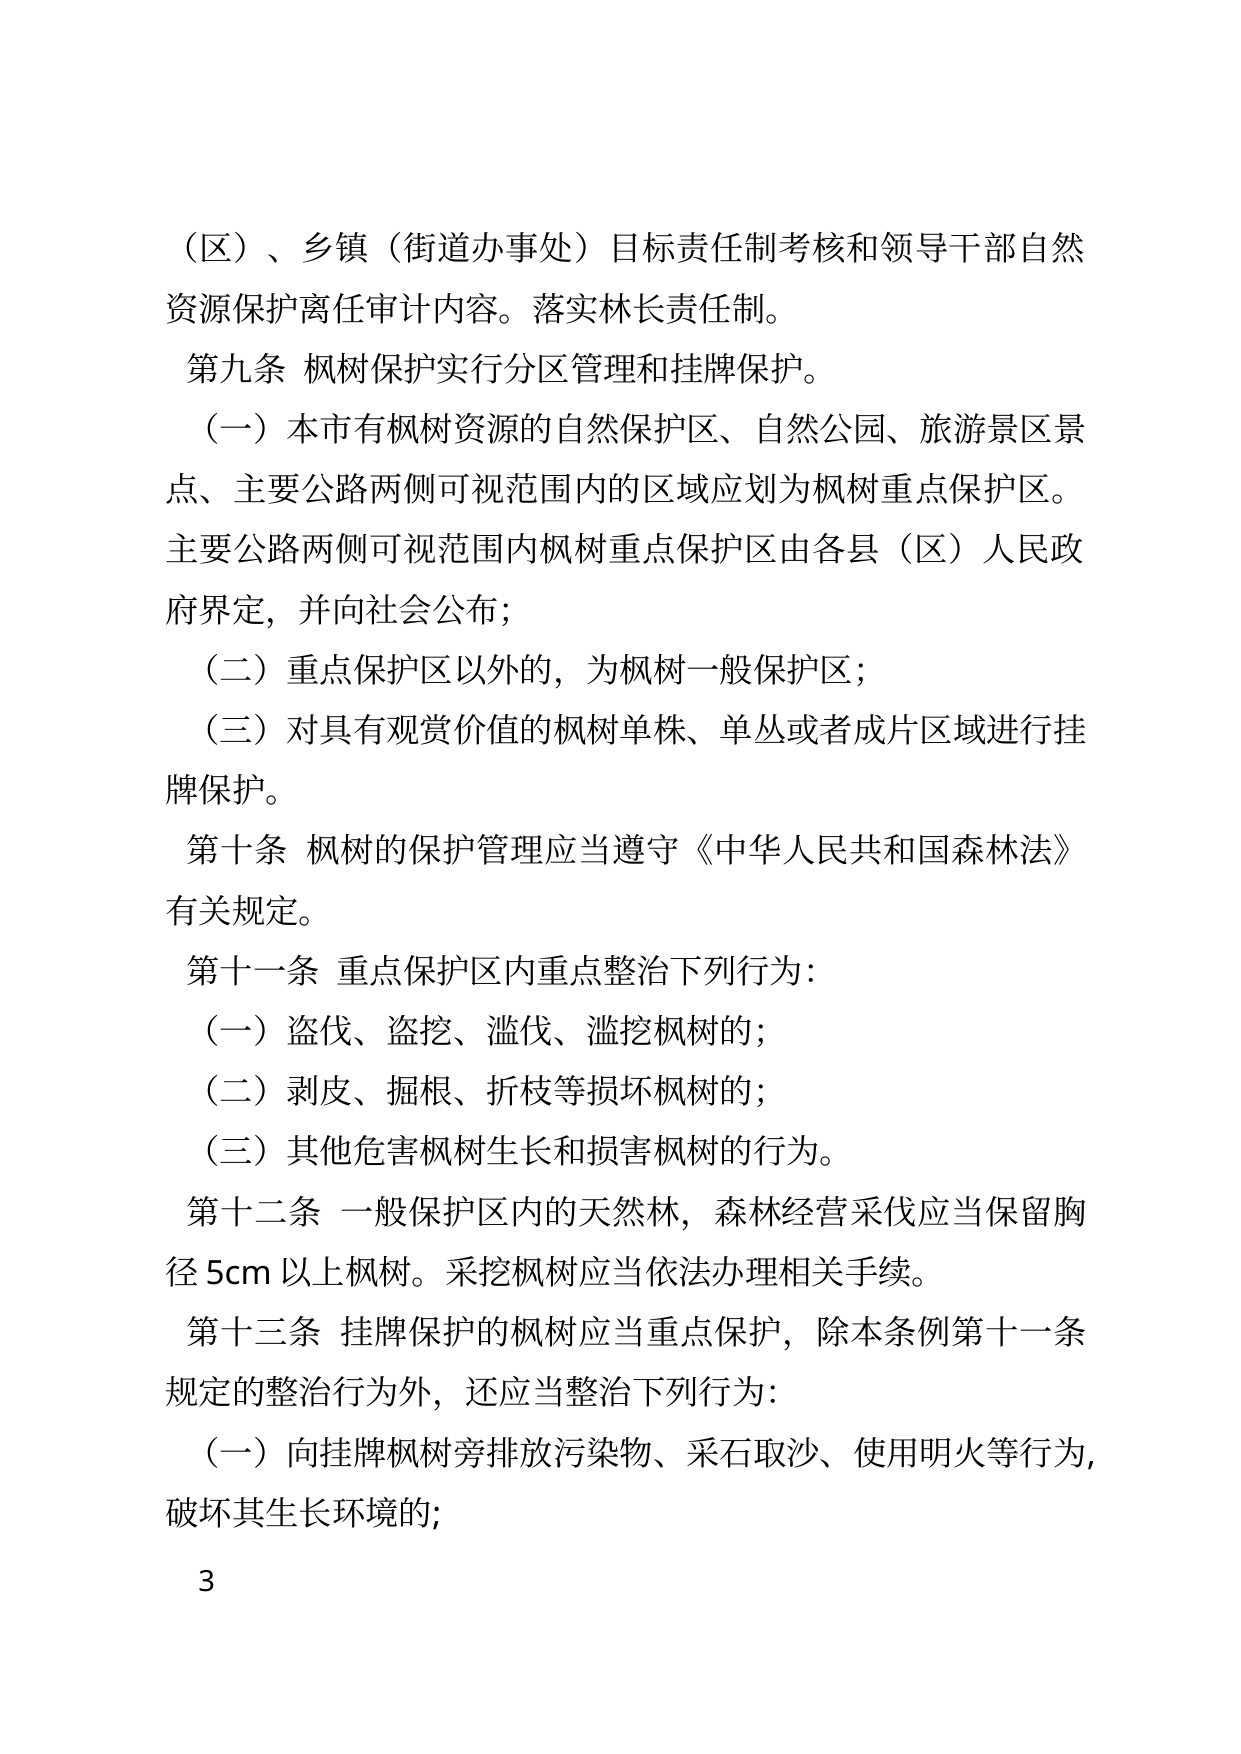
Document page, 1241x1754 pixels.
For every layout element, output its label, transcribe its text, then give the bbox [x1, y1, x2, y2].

text （二）剥皮、掘根、折枝等损坏枫树的； [165, 1056, 1087, 1116]
text 第十条 枫树的保护管理应当遵守《中华人民共和国森林法》有关规定。 [165, 815, 1087, 935]
text 第十三条 挂牌保护的枫树应当重点保护，除本条例第十一条规定的整治行为外，还应当整治下列行为： [165, 1296, 1087, 1417]
text （三）其他危害枫树生长和损害枫树的行为。 [165, 1116, 1087, 1176]
text （一）盗伐、盗挖、滥伐、滥挖枫树的； [165, 995, 1087, 1056]
text （一）本市有枫树资源的自然保护区、自然公园、旅游景区景点、主要公路两侧可视范围内的区域应划为枫树重点保护区。主要公路两侧可视范围内枫树重点保护区由各县（区）人民政府界定，并向社会公布； [165, 393, 1087, 634]
text 第十二条 一般保护区内的天然林，森林经营采伐应当保留胸径5cm以上枫树。采挖枫树应当依法办理相关手续。 [165, 1176, 1087, 1296]
text 第九条 枫树保护实行分区管理和挂牌保护。 [165, 333, 1087, 393]
text （二）重点保护区以外的，为枫树一般保护区； [165, 634, 1087, 694]
text （一）向挂牌枫树旁排放污染物、采石取沙、使用明火等行为,破坏其生长环境的; [165, 1417, 1087, 1537]
text 第十一条 重点保护区内重点整治下列行为： [165, 935, 1087, 995]
text （三）对具有观赏价值的枫树单株、单丛或者成片区域进行挂牌保护。 [165, 694, 1087, 815]
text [165, 213, 1087, 333]
